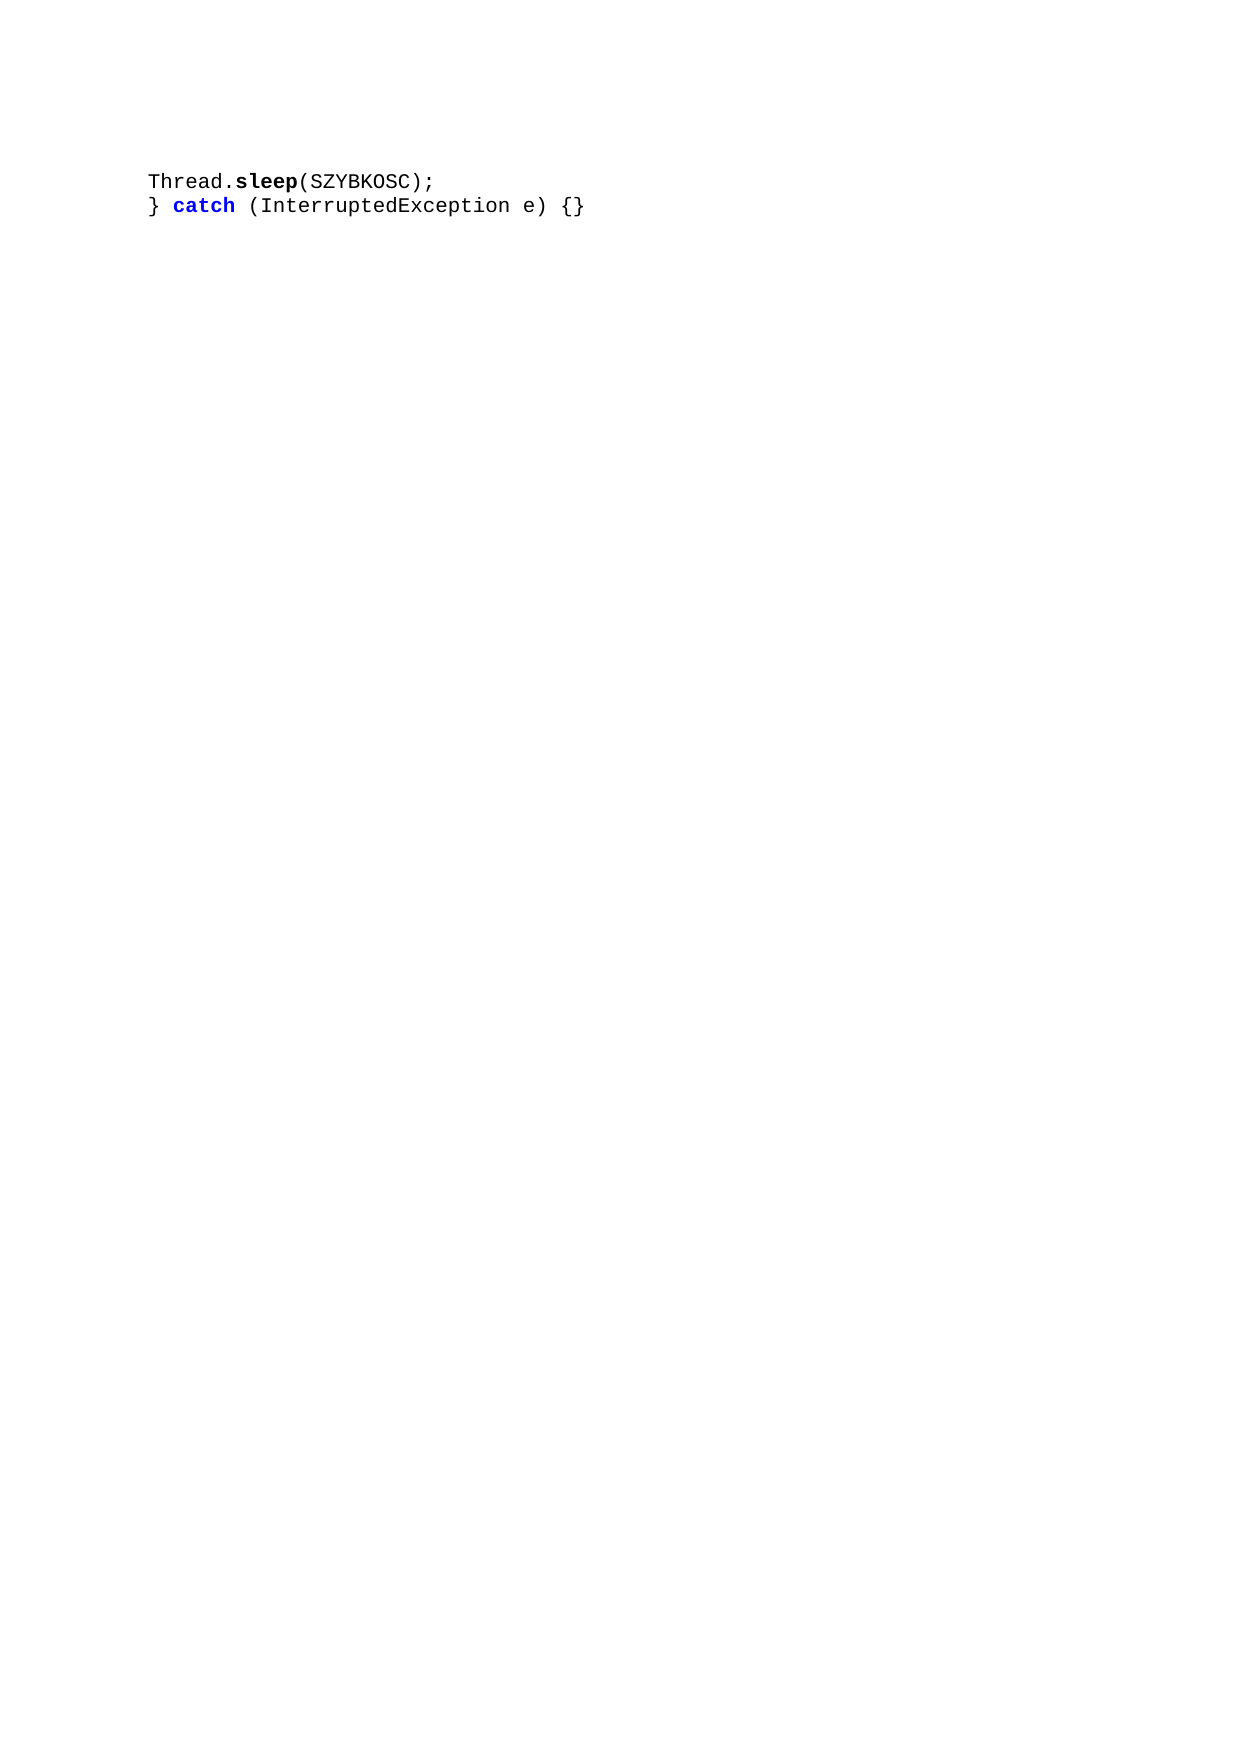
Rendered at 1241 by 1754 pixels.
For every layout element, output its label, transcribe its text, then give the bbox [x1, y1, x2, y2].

text } catch (InterruptedException e) {} [148, 195, 1093, 218]
text Thread.sleep(SZYBKOSC); [148, 171, 1093, 195]
